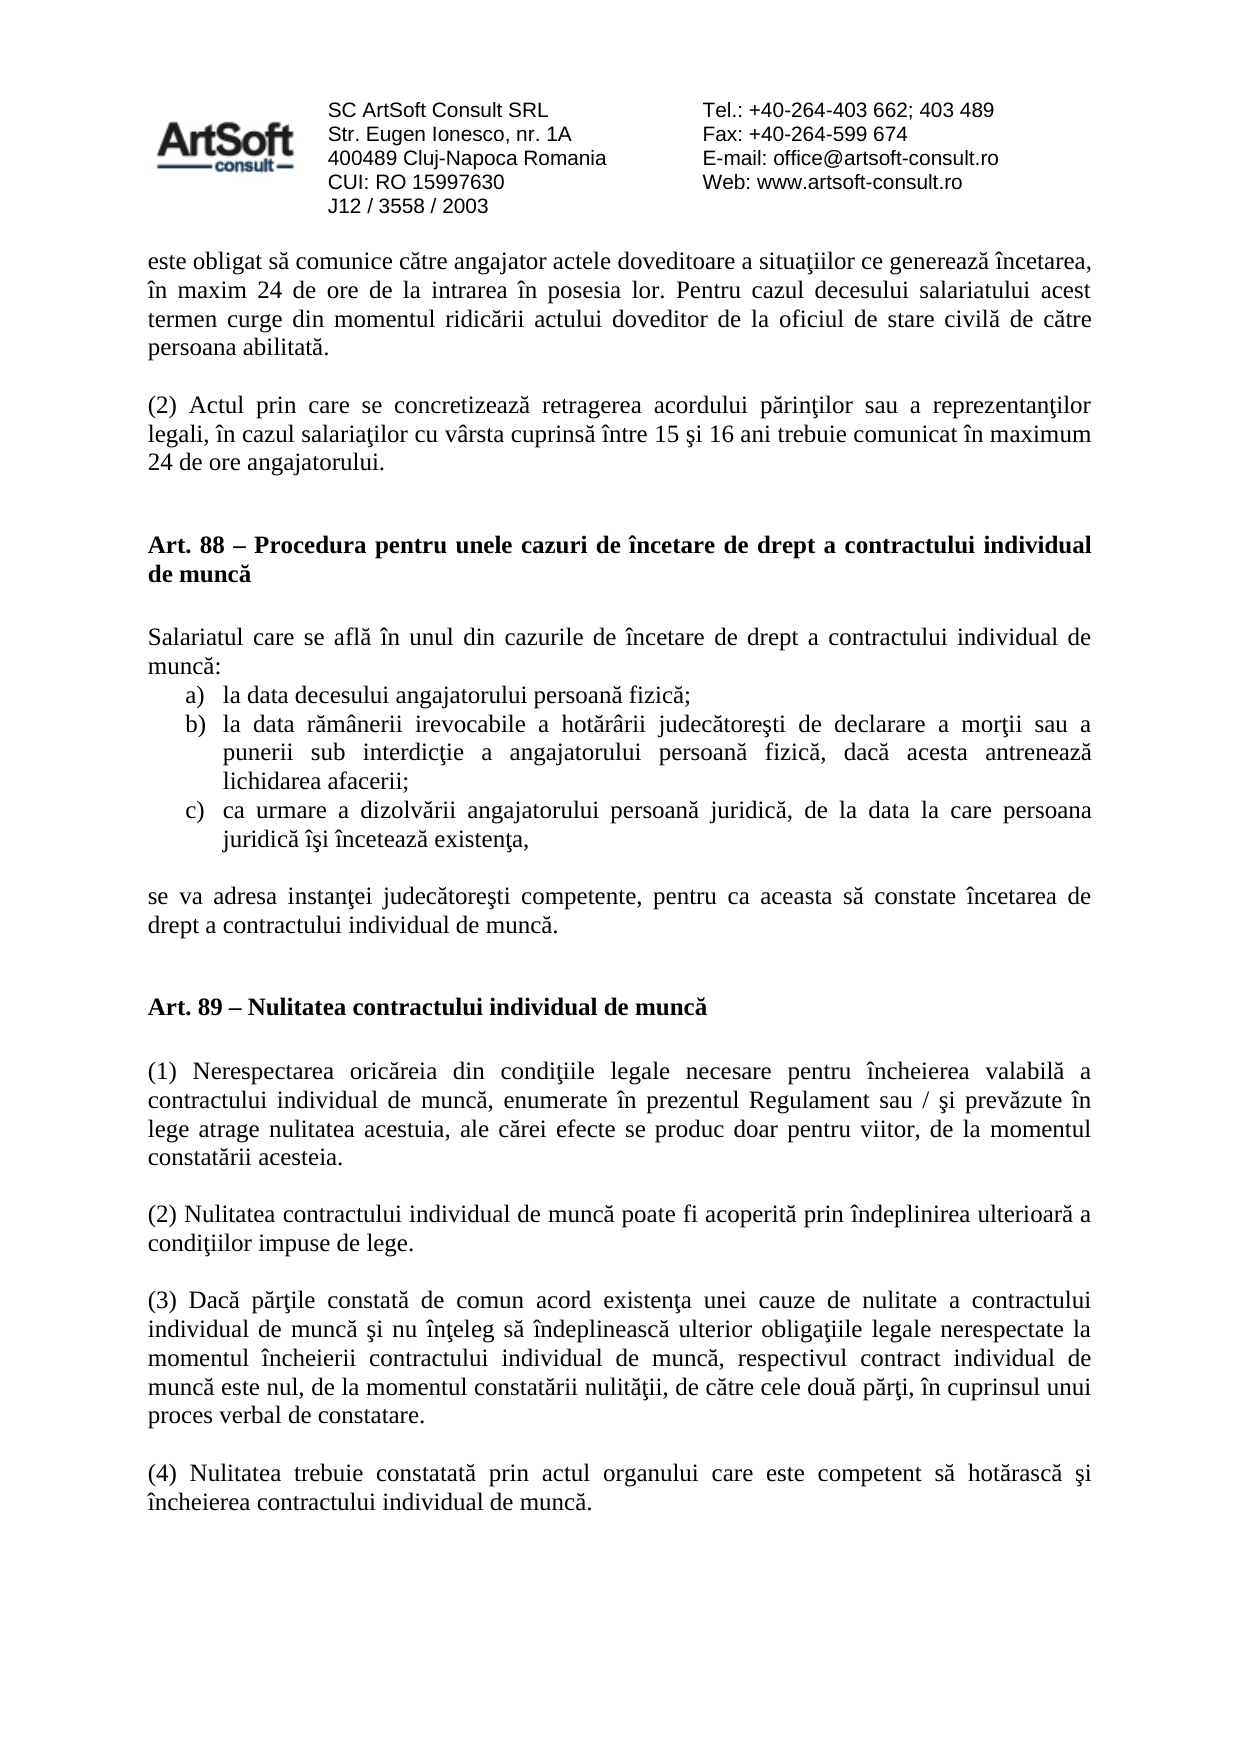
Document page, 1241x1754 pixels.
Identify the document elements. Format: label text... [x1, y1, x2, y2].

text (2) Nulitatea contractului individual de muncă poate fi acoperită prin îndeplinirea ulterioară a condiţiilor impuse de lege. [148, 1199, 1093, 1257]
text se va adresa instanţei judecătoreşti competente, pentru ca aceasta să constate încetarea de drept a contractului individual de muncă. [148, 881, 1093, 939]
picture [148, 108, 305, 183]
text Art. 88 – Procedura pentru unele cazuri de încetare de drept a contractului individual de muncă [148, 530, 1093, 587]
text (4) Nulitatea trebuie constatată prin actul organului care este competent să hotărască şi încheierea contractului individual de muncă. [148, 1458, 1093, 1516]
text (3) Dacă părţile constată de comun acord existenţa unei cauze de nulitate a contractului individual de muncă şi nu înţeleg să îndeplinească ulterior obligaţiile legale nerespectate la momentul încheierii contractului individual de muncă, respectivul contract individual de muncă este nul, de la momentul constatării nulităţii, de către cele două părţi, în cuprinsul unui proces verbal de constatare. [148, 1286, 1093, 1429]
text Salariatul care se află în unul din cazurile de încetare de drept a contractului individual de muncă: [148, 622, 1093, 680]
list la data rămânerii irevocabile a hotărârii judecătoreşti de declarare a morţii sau a punerii sub interdicţie a angajatorului persoană fizică, dacă acesta antrenează lichidarea afacerii; [185, 709, 1093, 795]
text (1) Nerespectarea oricăreia din condiţiile legale necesare pentru încheierea valabilă a contractului individual de muncă, enumerate în prezentul Regulament sau / şi prevăzute în lege atrage nulitatea acestuia, ale cărei efecte se produc doar pentru viitor, de la momentul constatării acesteia. [148, 1056, 1093, 1171]
list ca urmare a dizolvării angajatorului persoană juridică, de la data la care persoana juridică îşi încetează existenţa, [185, 795, 1093, 852]
text este obligat să comunice către angajator actele doveditoare a situaţiilor ce generează încetarea, în maxim 24 de ore de la intrarea în posesia lor. Pentru cazul decesului salariatului acest termen curge din momentul ridicării actului doveditor de la oficiul de stare civilă de către persoana abilitată. [148, 246, 1093, 361]
list la data decesului angajatorului persoană fizică; [185, 680, 1093, 709]
text (2) Actul prin care se concretizează retragerea acordului părinţilor sau a reprezentanţilor legali, în cazul salariaţilor cu vârsta cuprinsă între 15 şi 16 ani trebuie comunicat în maximum 24 de ore angajatorului. [148, 390, 1093, 476]
text Art. 89 – Nulitatea contractului individual de muncă [148, 992, 1093, 1021]
